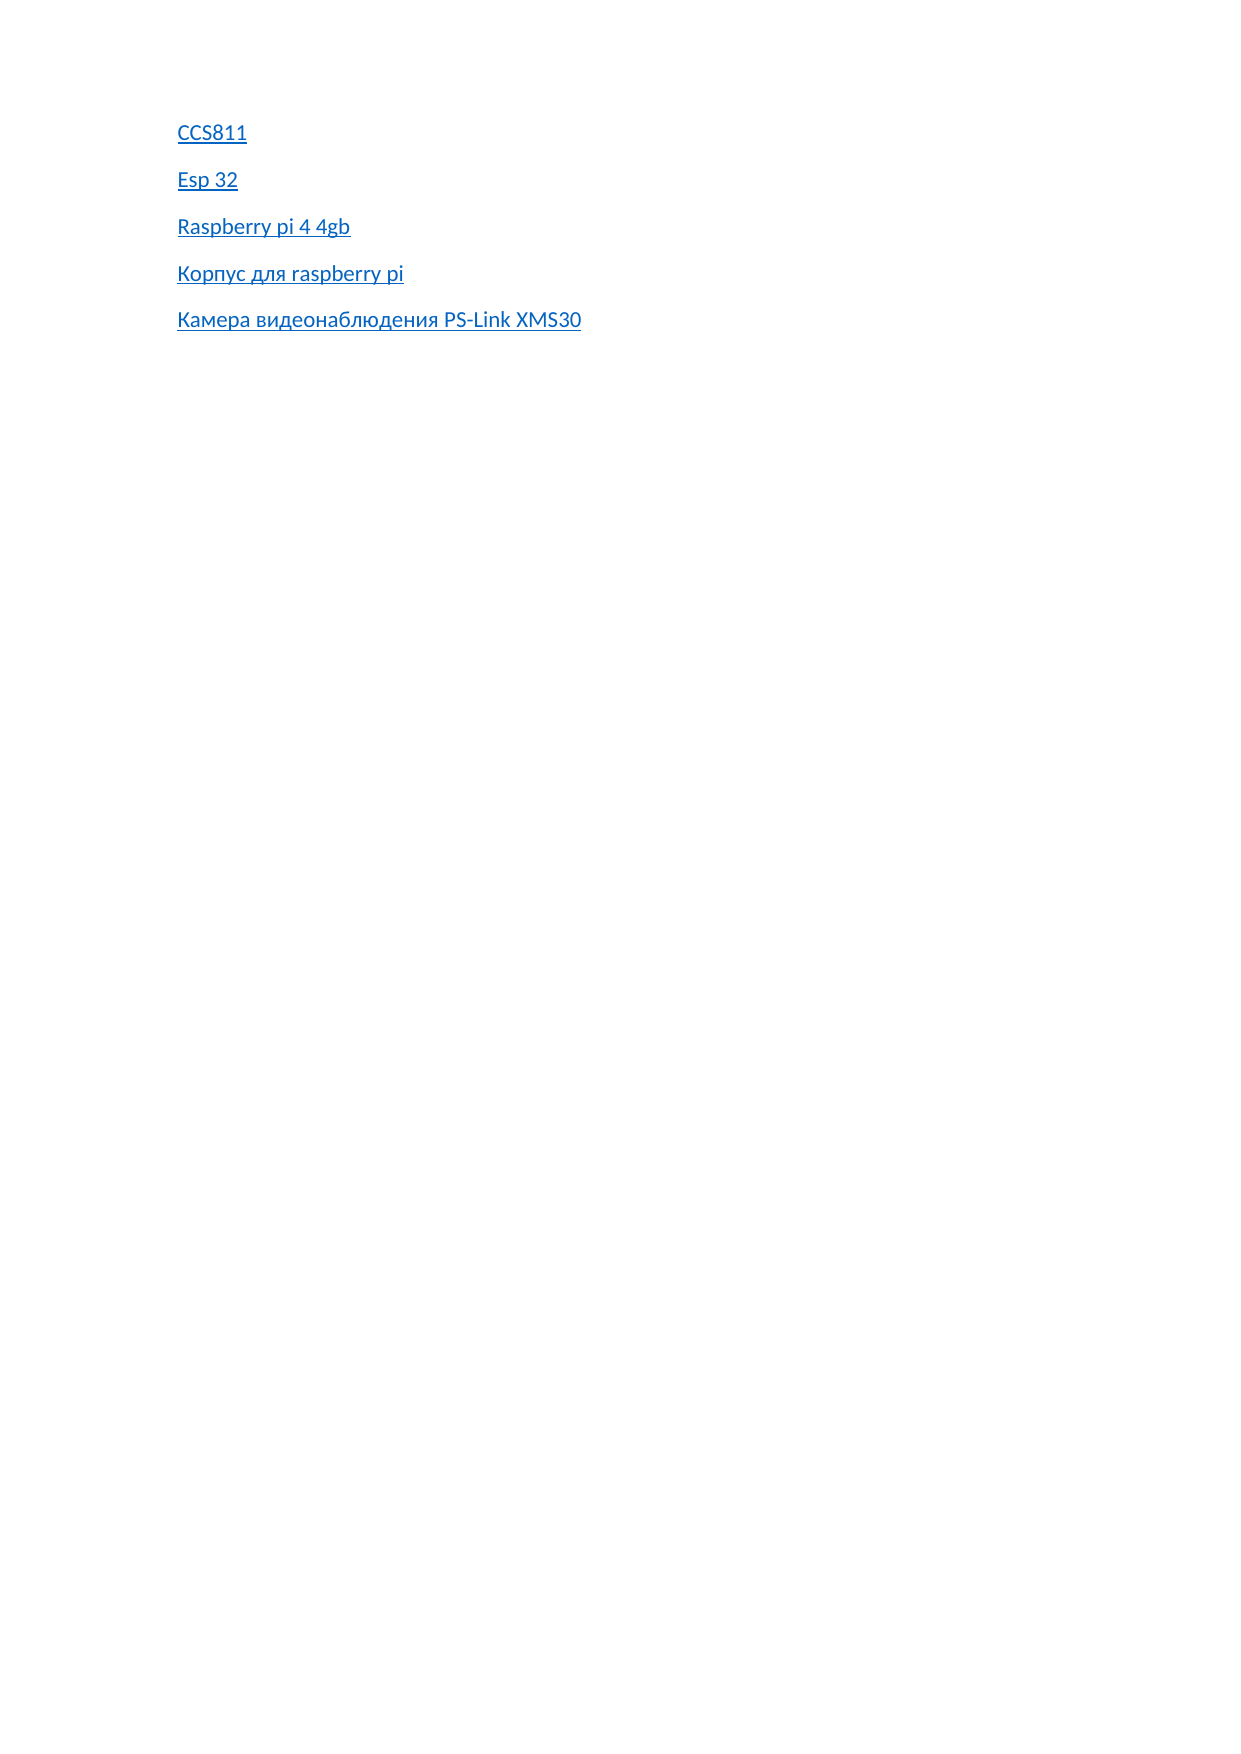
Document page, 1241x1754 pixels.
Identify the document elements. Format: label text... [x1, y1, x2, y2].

text Камера видеонаблюдения PS-Link XMS30 [177, 306, 1152, 334]
text Esp 32 [177, 165, 1152, 193]
text Raspberry pi 4 4gb [177, 212, 1152, 240]
text CCS811 [177, 118, 1152, 146]
text Корпус для raspberry pi [177, 259, 1152, 287]
